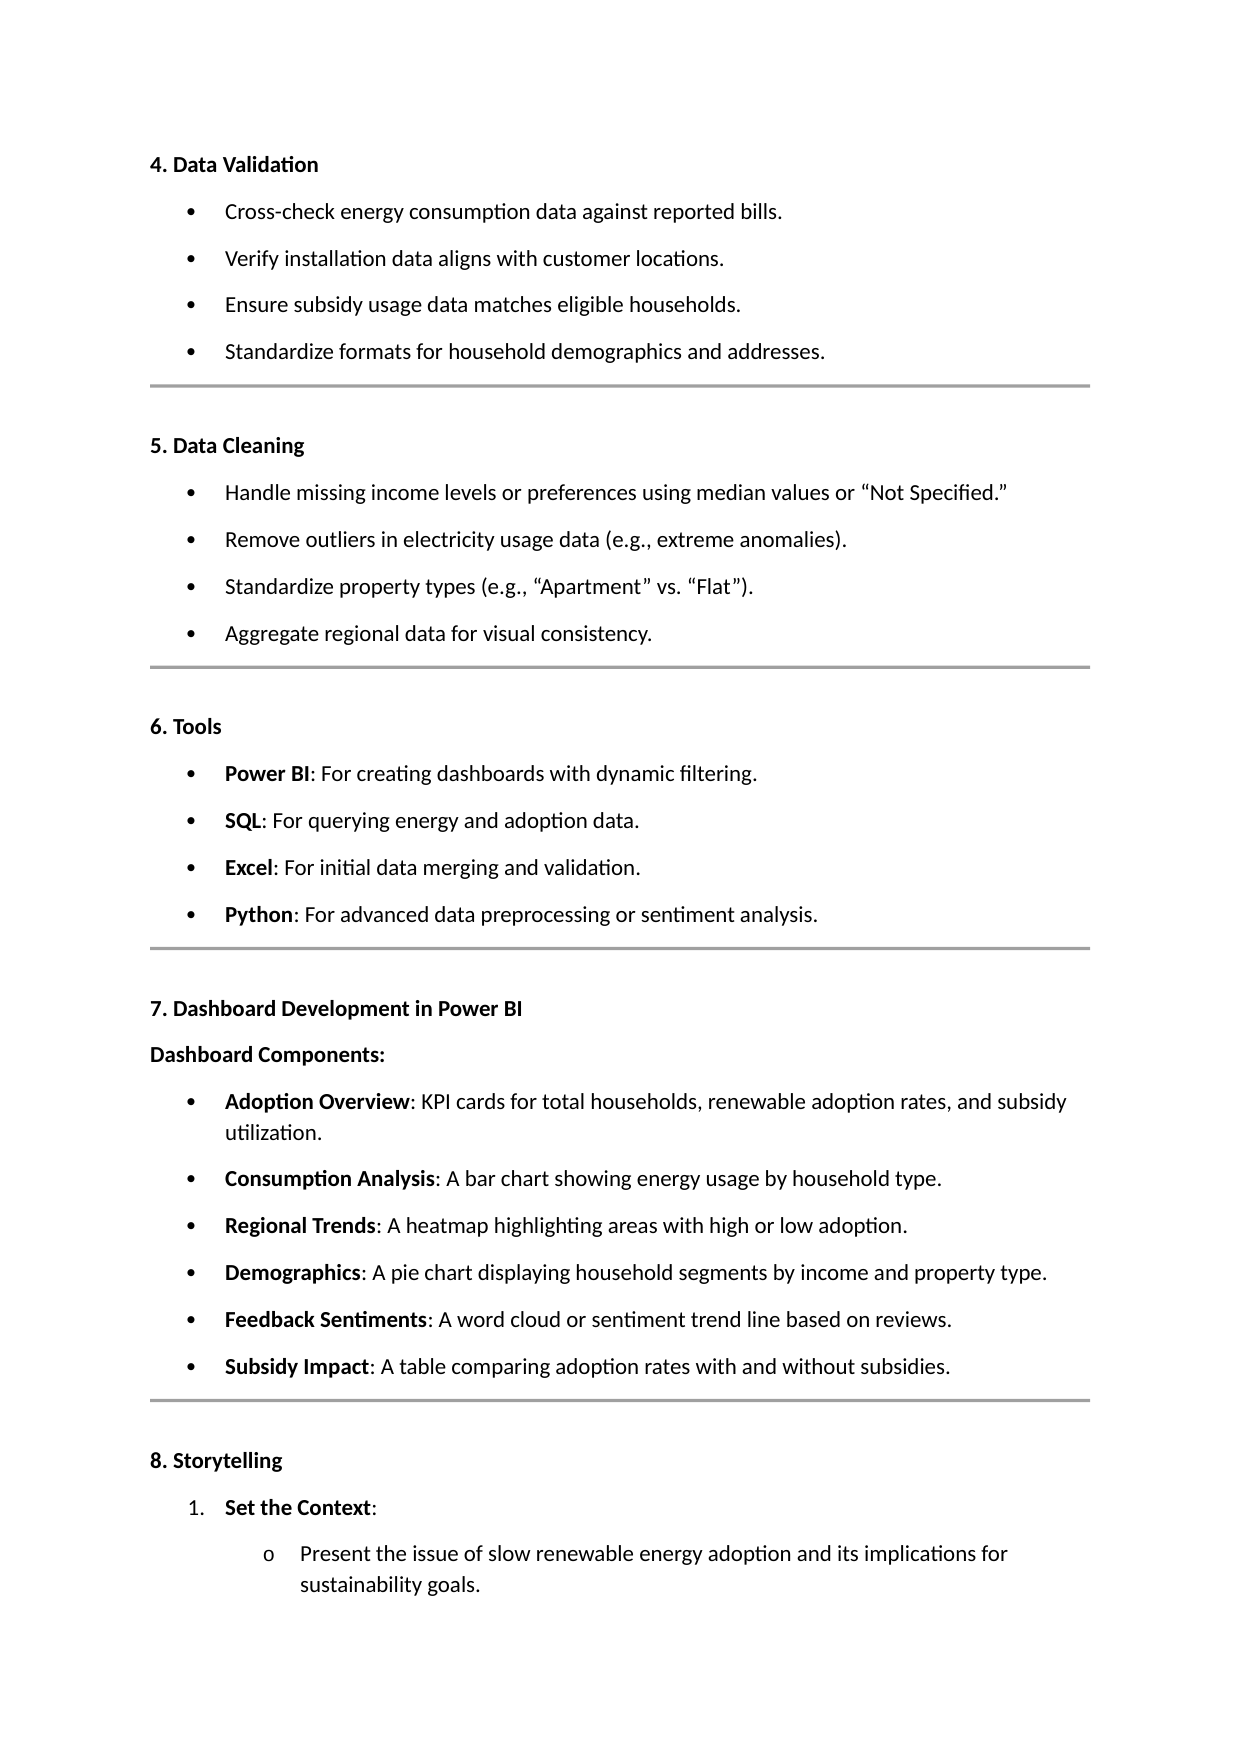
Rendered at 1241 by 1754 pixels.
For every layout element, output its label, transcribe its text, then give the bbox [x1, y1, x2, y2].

text 6. Tools [150, 712, 1090, 741]
text 5. Data Cleaning [150, 431, 1090, 459]
list Power BI: For creating dashboards with dynamic filtering. [187, 759, 1090, 787]
list Aggregate regional data for visual consistency. [187, 619, 1090, 647]
text Dashboard Components: [150, 1041, 1090, 1069]
list Standardize property types (e.g., “Apartment” vs. “Flat”). [187, 572, 1090, 600]
list Ensure subsidy usage data matches eligible households. [187, 291, 1090, 319]
text 4. Data Validation [150, 150, 1090, 178]
list Python: For advanced data preprocessing or sentiment analysis. [187, 900, 1090, 928]
list Remove outliers in electricity usage data (e.g., extreme anomalies). [187, 525, 1090, 553]
text 7. Dashboard Development in Power BI [150, 994, 1090, 1022]
list Excel: For initial data merging and validation. [187, 853, 1090, 881]
list Demographics: A pie chart displaying household segments by income and property type. [187, 1258, 1090, 1286]
list Verify installation data aligns with customer locations. [187, 244, 1090, 272]
list Feedback Sentiments: A word cloud or sentiment trend line based on reviews. [187, 1305, 1090, 1333]
list SQL: For querying energy and adoption data. [187, 806, 1090, 834]
list Adoption Overview: KPI cards for total households, renewable adoption rates, and subsidy utilization. [187, 1087, 1090, 1146]
list Standardize formats for household demographics and addresses. [187, 337, 1090, 366]
text 8. Storytelling [150, 1446, 1090, 1474]
list Consumption Analysis: A bar chart showing energy usage by household type. [187, 1164, 1090, 1193]
list Regional Trends: A heatmap highlighting areas with high or low adoption. [187, 1211, 1090, 1239]
list Handle missing income levels or preferences using median values or “Not Specified.” [187, 478, 1090, 506]
list Present the issue of slow renewable energy adoption and its implications for sustainability goals. [262, 1539, 1090, 1598]
list Set the Context: [187, 1493, 1090, 1521]
list Subsidy Impact: A table comparing adoption rates with and without subsidies. [187, 1352, 1090, 1380]
list Cross-check energy consumption data against reported bills. [187, 197, 1090, 225]
